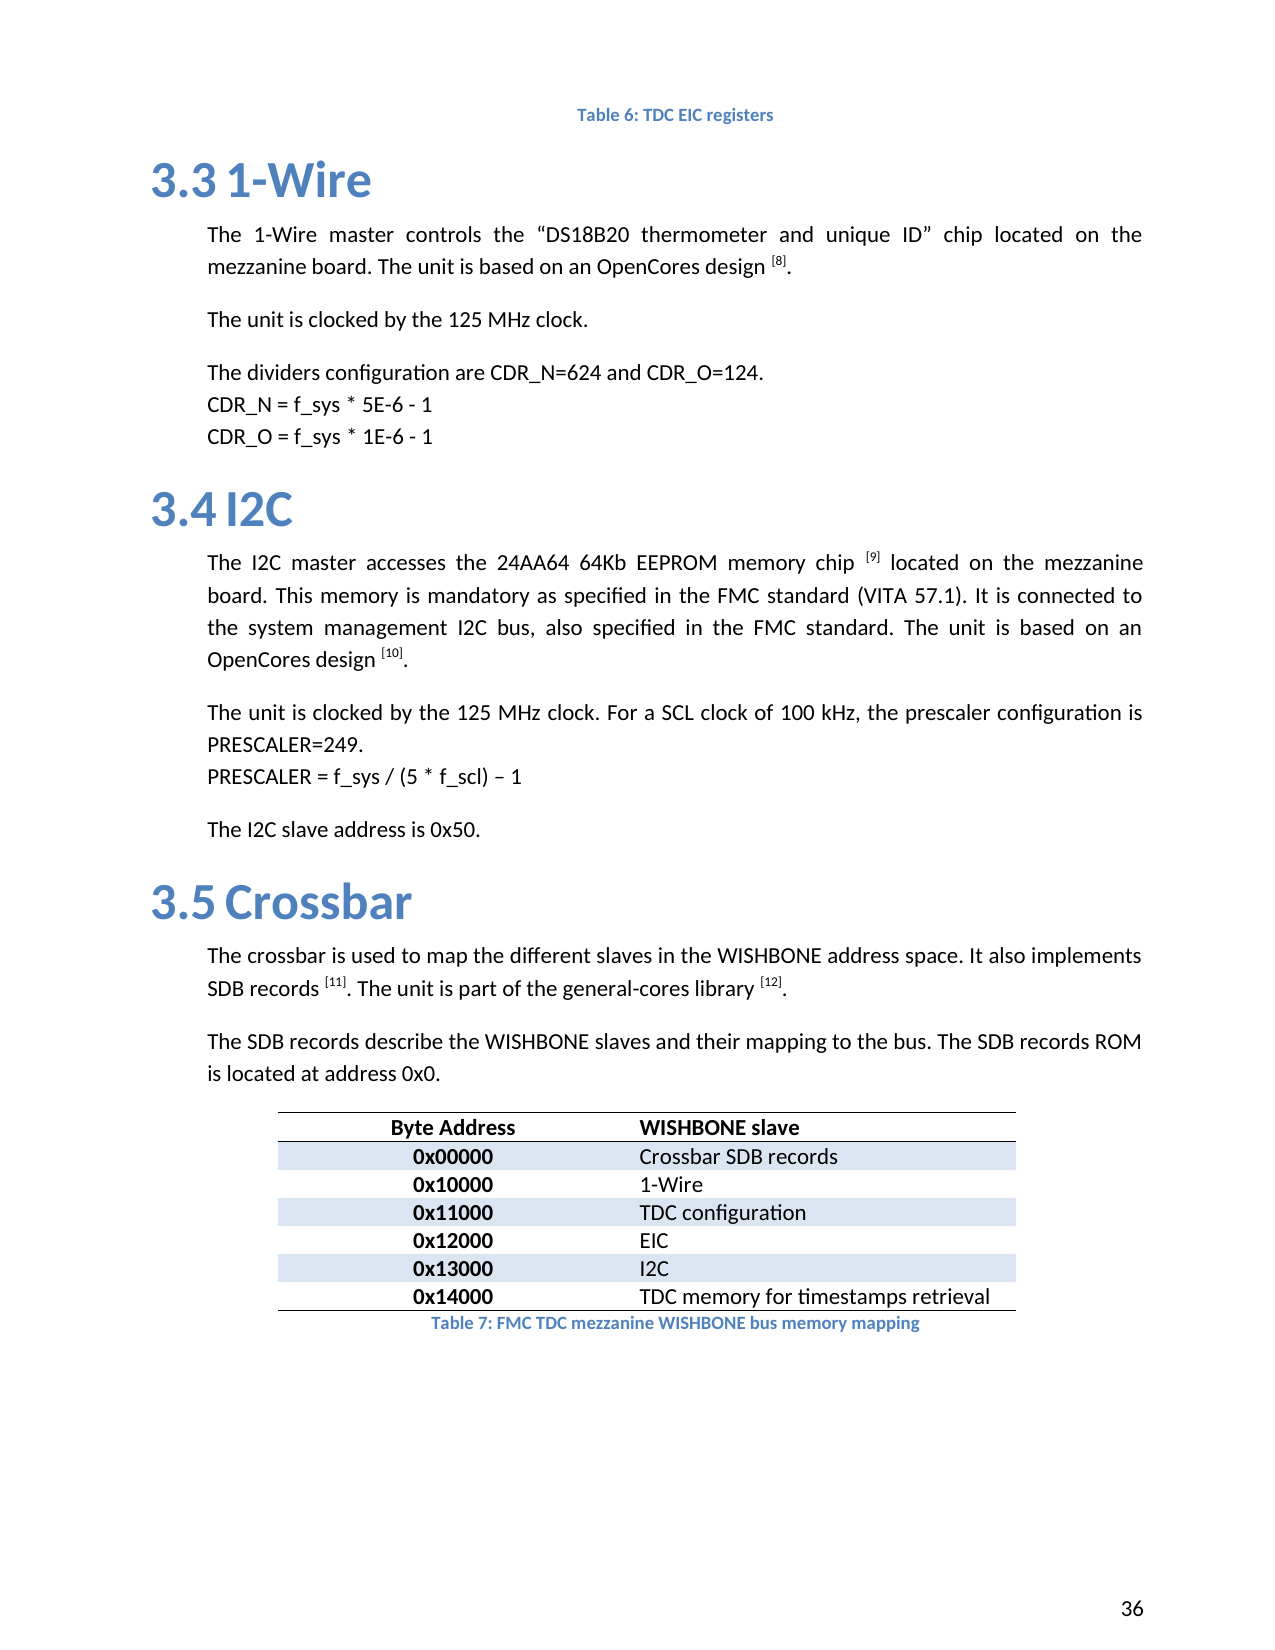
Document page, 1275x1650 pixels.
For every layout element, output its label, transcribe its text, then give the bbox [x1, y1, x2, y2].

text The SDB records describe the WISHBONE slaves and their mapping to the bus. The SDB records ROM is located at address 0x0. [207, 1027, 1144, 1087]
text CDR_N = f_sys * 5E-6 - 1 [207, 390, 1144, 418]
text The I2C master accesses the 24AA64 64Kb EEPROM memory chip [9] located on the mezzanine board. This memory is mandatory as specified in the FMC standard (VITA 57.1). It is connected to the system management I2C bus, also specified in the FMC standard. The unit is based on an OpenCores design [10]. [207, 548, 1144, 673]
subtitle 1-Wire [150, 147, 1144, 210]
table_cell EIC [628, 1226, 1016, 1254]
subtitle I2C [150, 476, 1144, 539]
table_cell I2C [628, 1254, 1016, 1282]
table_cell 0x12000 [278, 1226, 628, 1254]
table_cell 0x11000 [278, 1198, 628, 1226]
table_cell TDC configuration [628, 1198, 1016, 1226]
text CDR_O = f_sys * 1E-6 - 1 [207, 422, 1144, 451]
text The unit is clocked by the 125 MHz clock. [207, 305, 1144, 333]
text The unit is clocked by the 125 MHz clock. For a SCL clock of 100 kHz, the prescaler configuration is PRESCALER=249. [207, 698, 1144, 758]
table_header Byte Address [278, 1113, 628, 1141]
text The dividers configuration are CDR_N=624 and CDR_O=124. [207, 358, 1144, 386]
table_cell 0x13000 [278, 1254, 628, 1282]
text PRESCALER = f_sys / (5 * f_scl) – 1 [207, 762, 1144, 791]
text The 1-Wire master controls the “DS18B20 thermometer and unique ID” chip located on the mezzanine board. The unit is based on an OpenCores design [8]. [207, 220, 1144, 280]
table_cell 1-Wire [628, 1170, 1016, 1198]
text The I2C slave address is 0x50. [207, 816, 1144, 843]
table_header WISHBONE slave [628, 1113, 1016, 1141]
table_cell 0x14000 [278, 1282, 628, 1310]
table_cell 0x10000 [278, 1170, 628, 1198]
table_cell TDC memory for timestamps retrieval [628, 1282, 1016, 1310]
table_cell 0x00000 [278, 1142, 628, 1170]
text The crossbar is used to map the different slaves in the WISHBONE address space. It also implements SDB records [11]. The unit is part of the general-cores library [12]. [207, 942, 1144, 1002]
table_cell Crossbar SDB records [628, 1142, 1016, 1170]
subtitle Crossbar [150, 868, 1144, 932]
